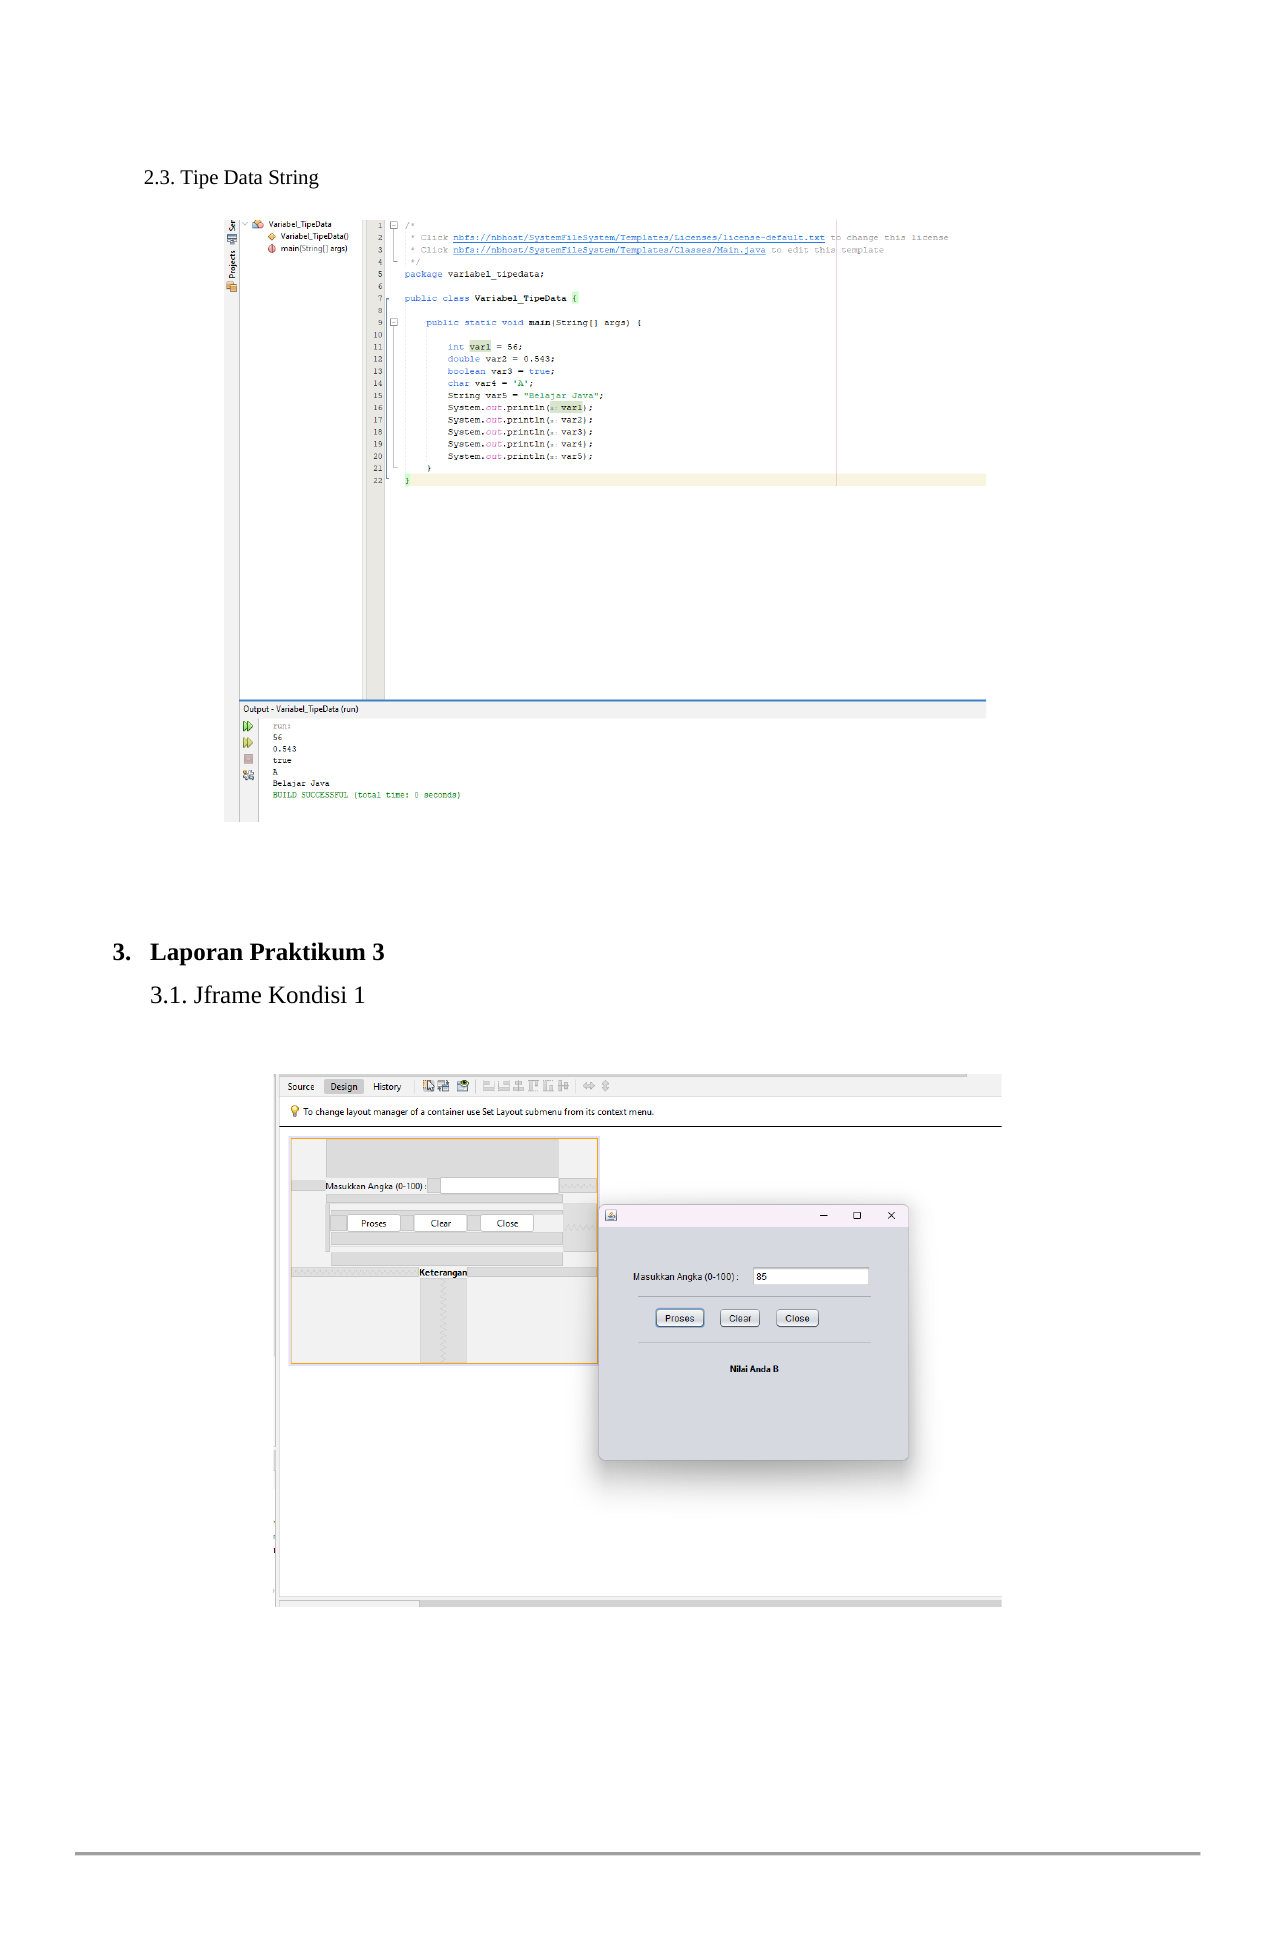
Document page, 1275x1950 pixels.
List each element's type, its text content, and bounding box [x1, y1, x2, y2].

picture [273, 1074, 1002, 1607]
list Laporan Praktikum 3 [112, 937, 1142, 965]
picture [224, 220, 987, 822]
text 2.3. Tipe Data String [71, 165, 1142, 189]
list Jframe Kondisi 1 [150, 980, 1142, 1008]
